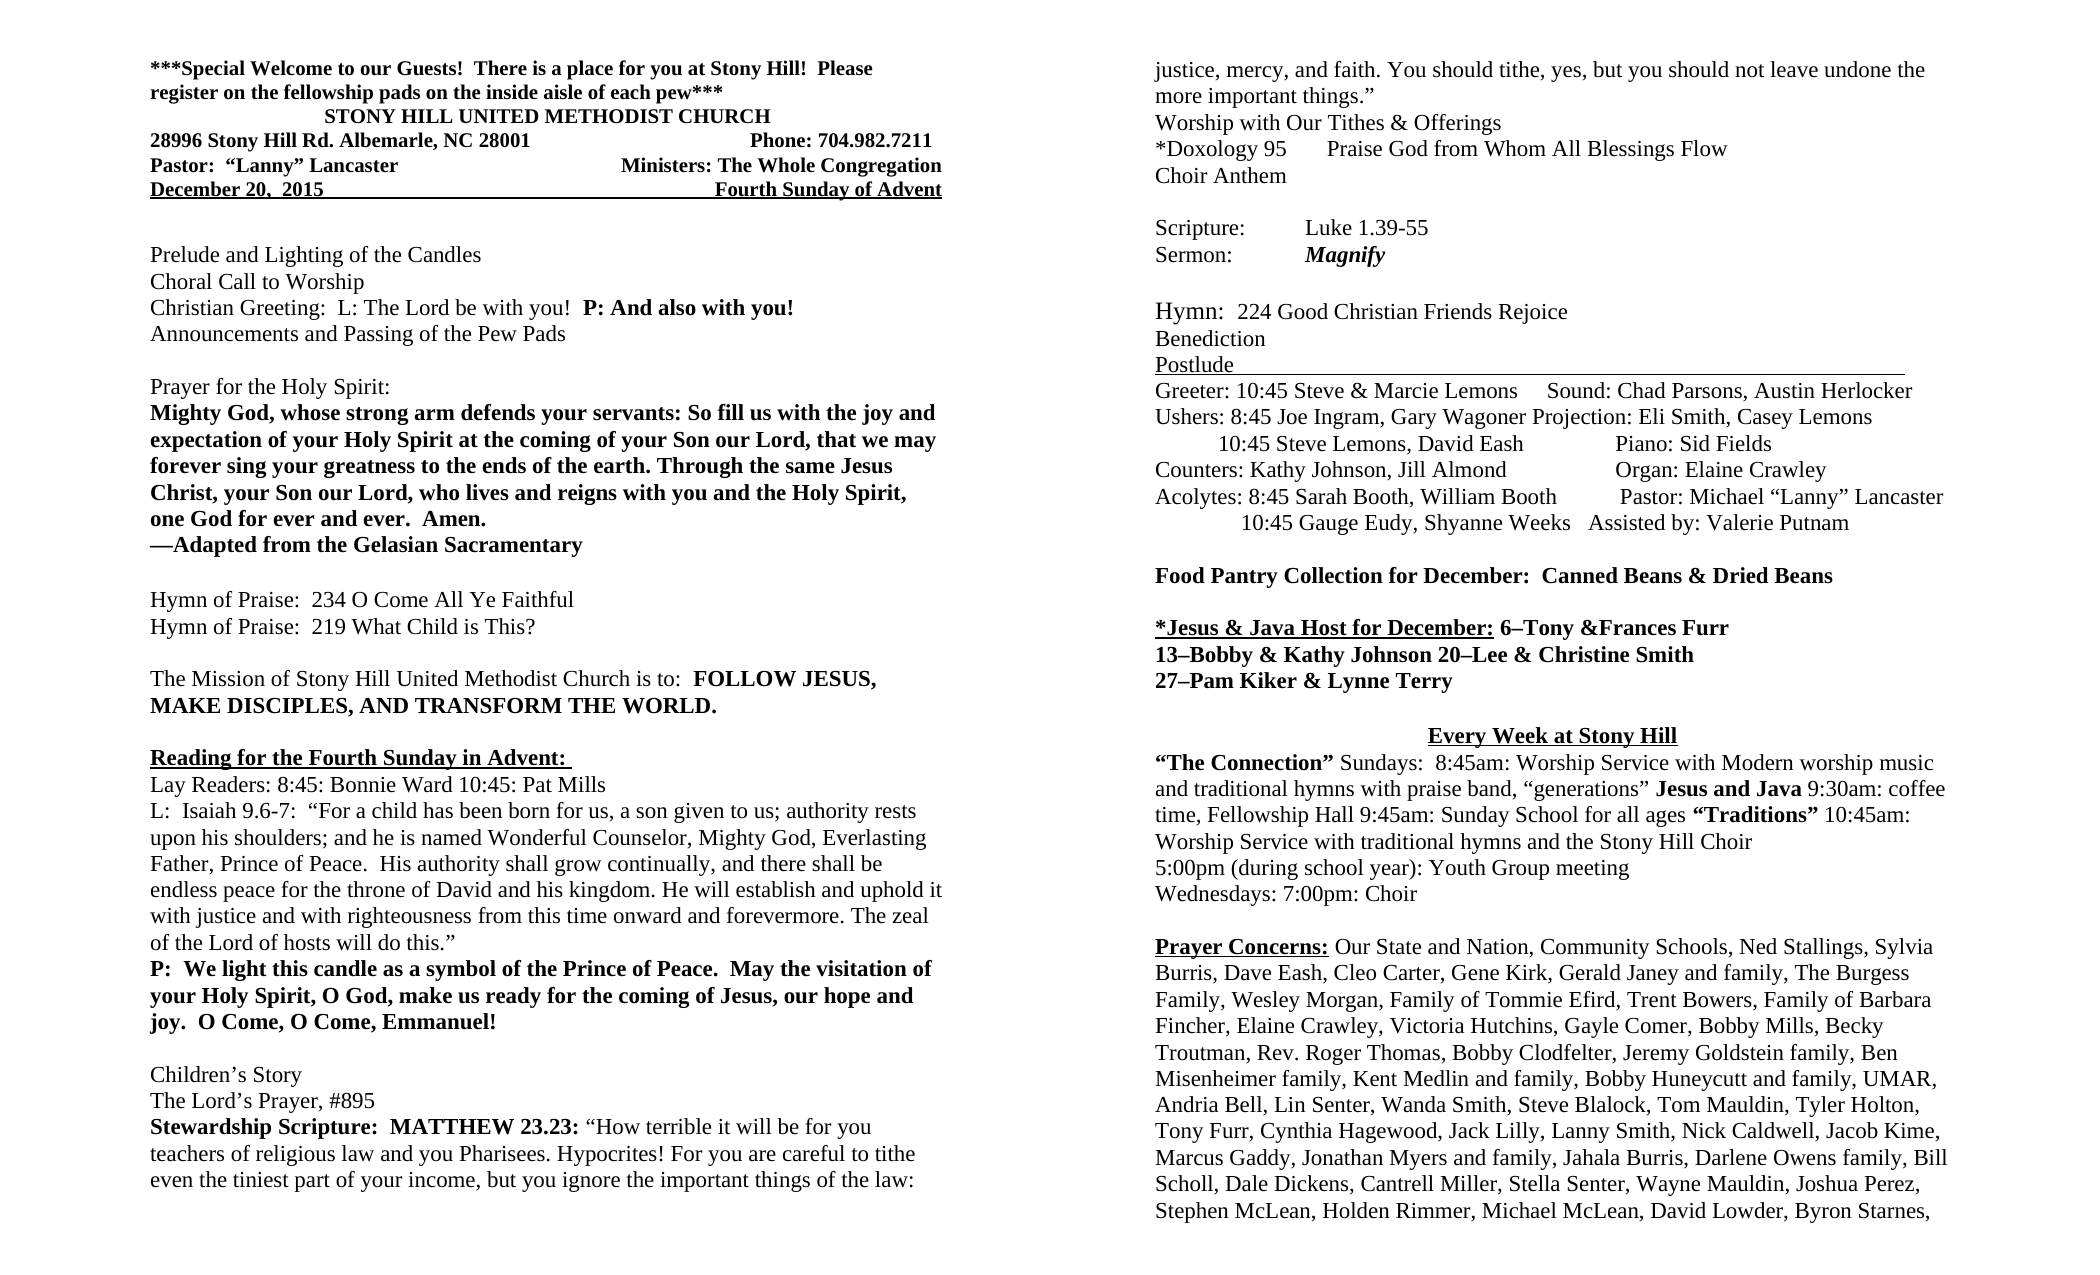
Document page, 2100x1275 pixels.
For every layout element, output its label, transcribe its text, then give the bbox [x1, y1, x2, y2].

text STONY HILL UNITED METHODIST CHURCH [150, 104, 945, 128]
text L: Isaiah 9.6-7: “For a child has been born for us, a son given to us; authority rests upon his shoulders; and he is named Wonderful Counselor, Mighty God, Everlasting Father, Prince of Peace. His authority shall grow continually, and there shall be endless peace for the throne of David and his kingdom. He will establish and uphold it with justice and with righteousness from this time onward and forevermore. The zeal of the Lord of hosts will do this.” [150, 797, 945, 955]
text Greeter: 10:45 Steve & Marcie Lemons Sound: Chad Parsons, Austin Herlocker [1155, 377, 1950, 404]
text Children’s Story [150, 1061, 945, 1087]
text Stewardship Scripture: MATTHEW 23.23: “How terrible it will be for you teachers of religious law and you Pharisees. Hypocrites! For you are careful to tithe even the tiniest part of your income, but you ignore the important things of the law: justice, mercy, and faith. You should tithe, yes, but you should not leave undone the more important things.” [150, 1113, 945, 1192]
text 5:00pm (during school year): Youth Group meeting [1155, 854, 1950, 880]
text Hymn of Praise: 234 O Come All Ye Faithful [150, 558, 945, 613]
text Christian Greeting: L: The Lord be with you! P: And also with you! [150, 294, 945, 320]
text *Doxology 95 Praise God from Whom All Blessings Flow [1155, 135, 1950, 162]
text P: We light this candle as a symbol of the Prince of Peace. May the visitation of your Holy Spirit, O God, make us ready for the coming of Jesus, our hope and joy. O Come, O Come, Emmanuel! [150, 955, 945, 1034]
text Ushers: 8:45 Joe Ingram, Gary Wagoner Projection: Eli Smith, Casey Lemons [1155, 404, 1950, 430]
text 13–Bobby & Kathy Johnson 20–Lee & Christine Smith [1155, 641, 1950, 667]
text Worship with Our Tithes & Offerings [1155, 109, 1950, 135]
text 10:45 Steve Lemons, David Eash Piano: Sid Fields [1155, 430, 1950, 456]
text Acolytes: 8:45 Sarah Booth, William Booth Pastor: Michael “Lanny” Lancaster [1155, 483, 1950, 509]
text Mighty God, whose strong arm defends your servants: So fill us with the joy and expectation of your Holy Spirit at the coming of your Son our Lord, that we may forever sing your greatness to the ends of the earth. Through the same Jesus Christ, your Son our Lord, who lives and reigns with you and the Holy Spirit, one God for ever and ever. Amen. [150, 399, 945, 531]
text The Lord’s Prayer, #895 [150, 1087, 945, 1113]
text Choral Call to Worship [150, 268, 945, 294]
text —Adapted from the Gelasian Sacramentary [150, 531, 945, 558]
text Scripture: Luke 1.39-55 [1155, 214, 1950, 241]
text Reading for the Fourth Sunday in Advent: [150, 744, 945, 771]
text Counters: Kathy Johnson, Jill Almond Organ: Elaine Crawley [1155, 456, 1950, 483]
text Sermon: Magnify [1155, 241, 1950, 267]
text *Jesus & Java Host for December: 6–Tony &Frances Furr [1155, 614, 1950, 641]
text Lay Readers: 8:45: Bonnie Ward 10:45: Pat Mills [150, 771, 945, 797]
text Hymn of Praise: 219 What Child is This? [150, 613, 945, 639]
text Prelude and Lighting of the Candles [150, 241, 945, 268]
text Every Week at Stony Hill [1155, 722, 1950, 749]
text Postlude [1155, 351, 1950, 377]
text Food Pantry Collection for December: Canned Beans & Dried Beans [1155, 562, 1950, 588]
text Choir Anthem [1155, 162, 1950, 188]
text Pastor: “Lanny” Lancaster Ministers: The Whole Congregation [150, 152, 945, 177]
text The Mission of Stony Hill United Methodist Church is to: FOLLOW JESUS, MAKE DISCIPLES, AND TRANSFORM THE WORLD. [150, 665, 945, 718]
text 28996 Stony Hill Rd. Albemarle, NC 28001 Phone: 704.982.7211 [150, 128, 945, 152]
text “The Connection” Sundays: 8:45am: Worship Service with Modern worship music and traditional hymns with praise band, “generations” Jesus and Java 9:30am: coffee time, Fellowship Hall 9:45am: Sunday School for all ages “Traditions” 10:45am: Worship Service with traditional hymns and the Stony Hill Choir [1155, 749, 1950, 854]
text December 20, 2015 Fourth Sunday of Advent [150, 177, 945, 201]
text Hymn: 224 Good Christian Friends Rejoice Benediction [1155, 296, 1950, 351]
text Prayer for the Holy Spirit: [150, 373, 945, 399]
text ***Special Welcome to our Guests! There is a place for you at Stony Hill! Please register on the fellowship pads on the inside aisle of each pew*** [150, 56, 945, 104]
text Stewardship Scripture: MATTHEW 23.23: “How terrible it will be for you teachers of religious law and you Pharisees. Hypocrites! For you are careful to tithe even the tiniest part of your income, but you ignore the important things of the law: justice, mercy, and faith. You should tithe, yes, but you should not leave undone the more important things.” [1155, 56, 1950, 109]
text 27–Pam Kiker & Lynne Terry [1155, 667, 1950, 693]
text 10:45 Gauge Eudy, Shyanne Weeks Assisted by: Valerie Putnam [1155, 509, 1950, 535]
text Announcements and Passing of the Pew Pads [150, 320, 945, 347]
text Wednesdays: 7:00pm: Choir [1155, 880, 1950, 907]
